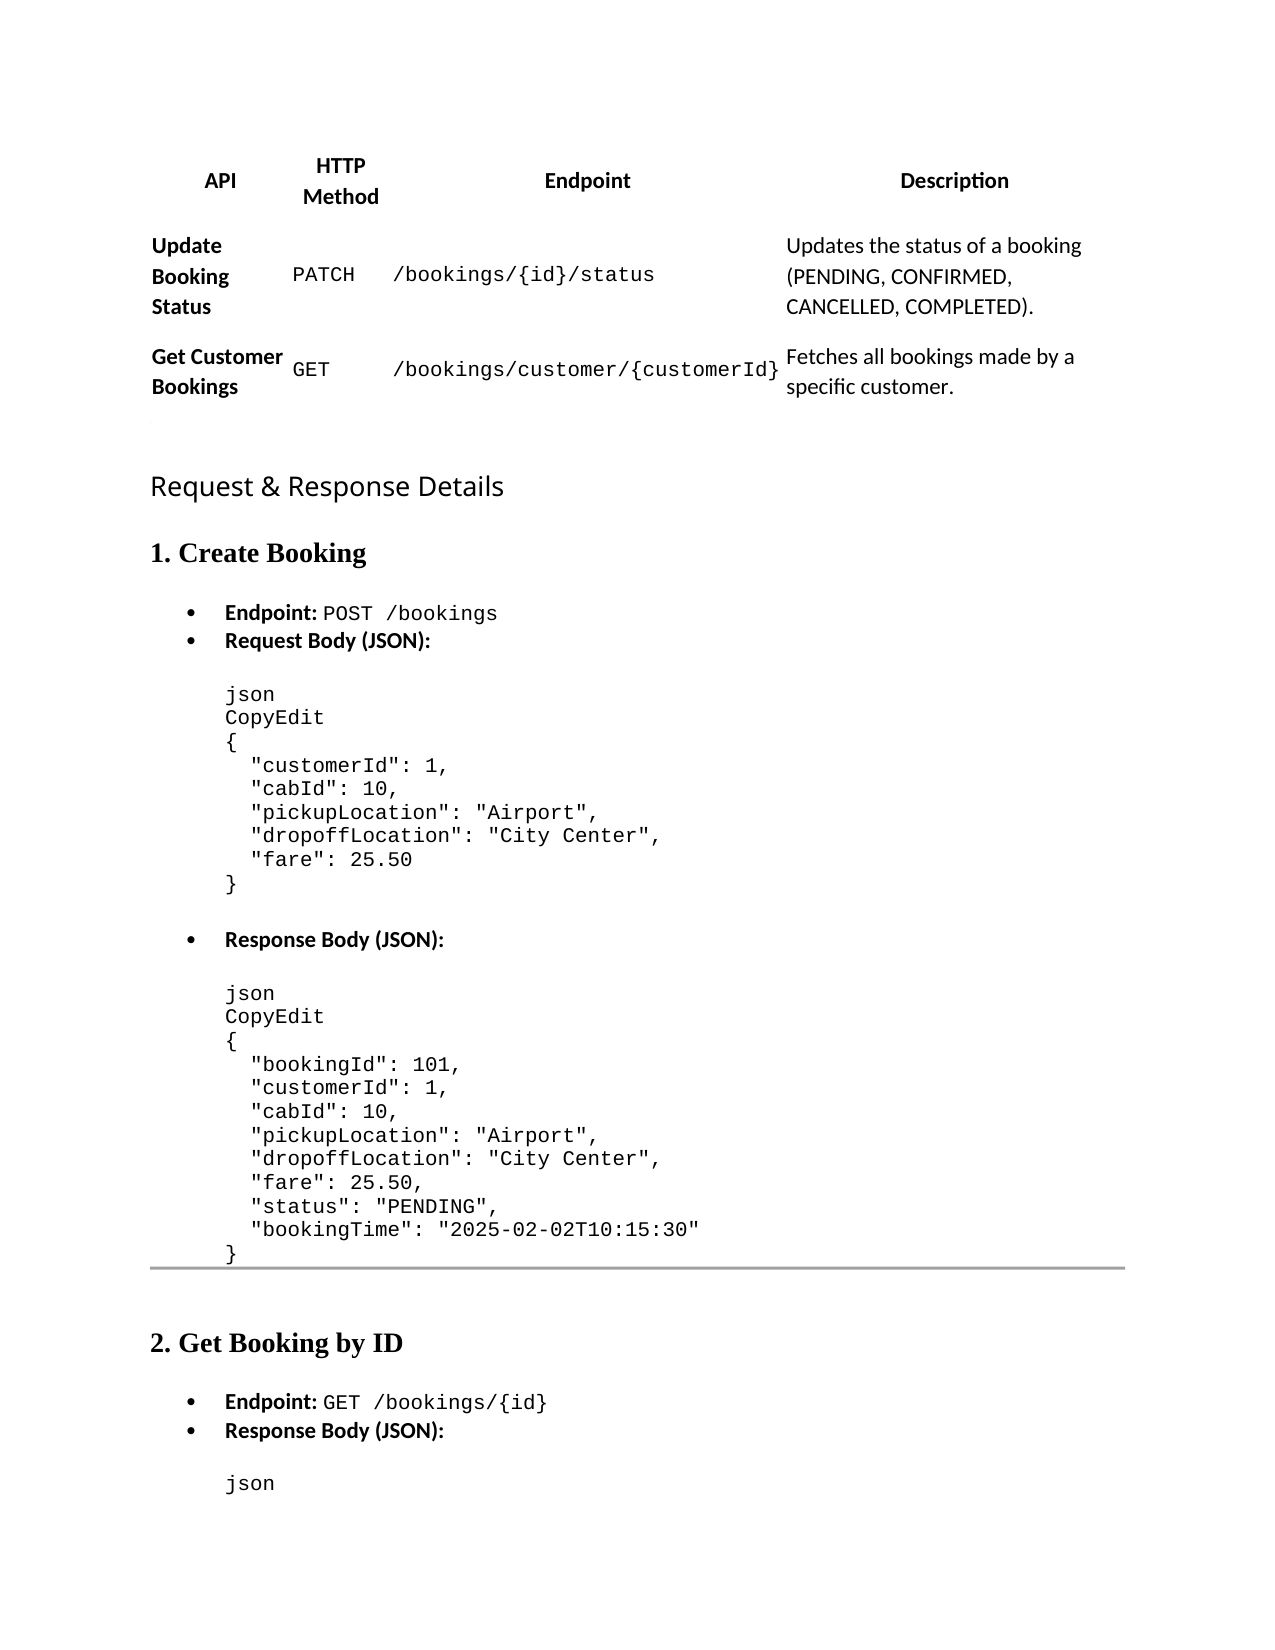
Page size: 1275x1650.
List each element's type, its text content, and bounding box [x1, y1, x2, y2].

table_header HTTP Method [291, 150, 391, 230]
text } [225, 1243, 1125, 1266]
text "fare": 25.50, [225, 1172, 1125, 1196]
text "customerId": 1, [225, 1077, 1125, 1101]
table_cell Updates the status of a booking (PENDING, CONFIRMED, CANCELLED, COMPLETED). [785, 230, 1125, 340]
list Response Body (JSON): [187, 926, 1125, 954]
table_cell Get Customer Bookings [150, 340, 291, 421]
table_cell Update Booking Status [150, 230, 291, 340]
table_header API [150, 150, 291, 230]
table_cell GET [291, 340, 391, 421]
list Endpoint: POST /bookings [187, 598, 1125, 626]
text "dropoffLocation": "City Center", [225, 1148, 1125, 1172]
text CopyEdit [225, 707, 1125, 731]
table_header Endpoint [391, 150, 784, 230]
text { [225, 1030, 1125, 1054]
text "fare": 25.50 [225, 849, 1125, 873]
text } [225, 873, 1125, 896]
text "status": "PENDING", [225, 1196, 1125, 1219]
text "bookingTime": "2025-02-02T10:15:30" [225, 1219, 1125, 1243]
text json [225, 684, 1125, 707]
subtitle 2. Get Booking by ID [150, 1326, 1125, 1358]
list Request Body (JSON): [187, 626, 1125, 654]
text CopyEdit [225, 1006, 1125, 1030]
text "pickupLocation": "Airport", [225, 802, 1125, 826]
text "cabId": 10, [225, 778, 1125, 802]
text json [225, 983, 1125, 1006]
list Response Body (JSON): [187, 1416, 1125, 1444]
text json [225, 1473, 1125, 1497]
table_cell /bookings/customer/{customerId} [391, 340, 784, 421]
table_cell /bookings/{id}/status [391, 230, 784, 340]
table_cell Fetches all bookings made by a specific customer. [785, 340, 1125, 421]
subtitle 1. Create Booking [150, 536, 1125, 569]
table_header Description [785, 150, 1125, 230]
text "pickupLocation": "Airport", [225, 1125, 1125, 1148]
text { [225, 731, 1125, 754]
list Endpoint: GET /bookings/{id} [187, 1387, 1125, 1416]
subtitle Request & Response Details [150, 467, 1125, 504]
text "customerId": 1, [225, 754, 1125, 778]
text "dropoffLocation": "City Center", [225, 826, 1125, 849]
table_cell PATCH [291, 230, 391, 340]
text "cabId": 10, [225, 1101, 1125, 1125]
text "bookingId": 101, [225, 1054, 1125, 1077]
